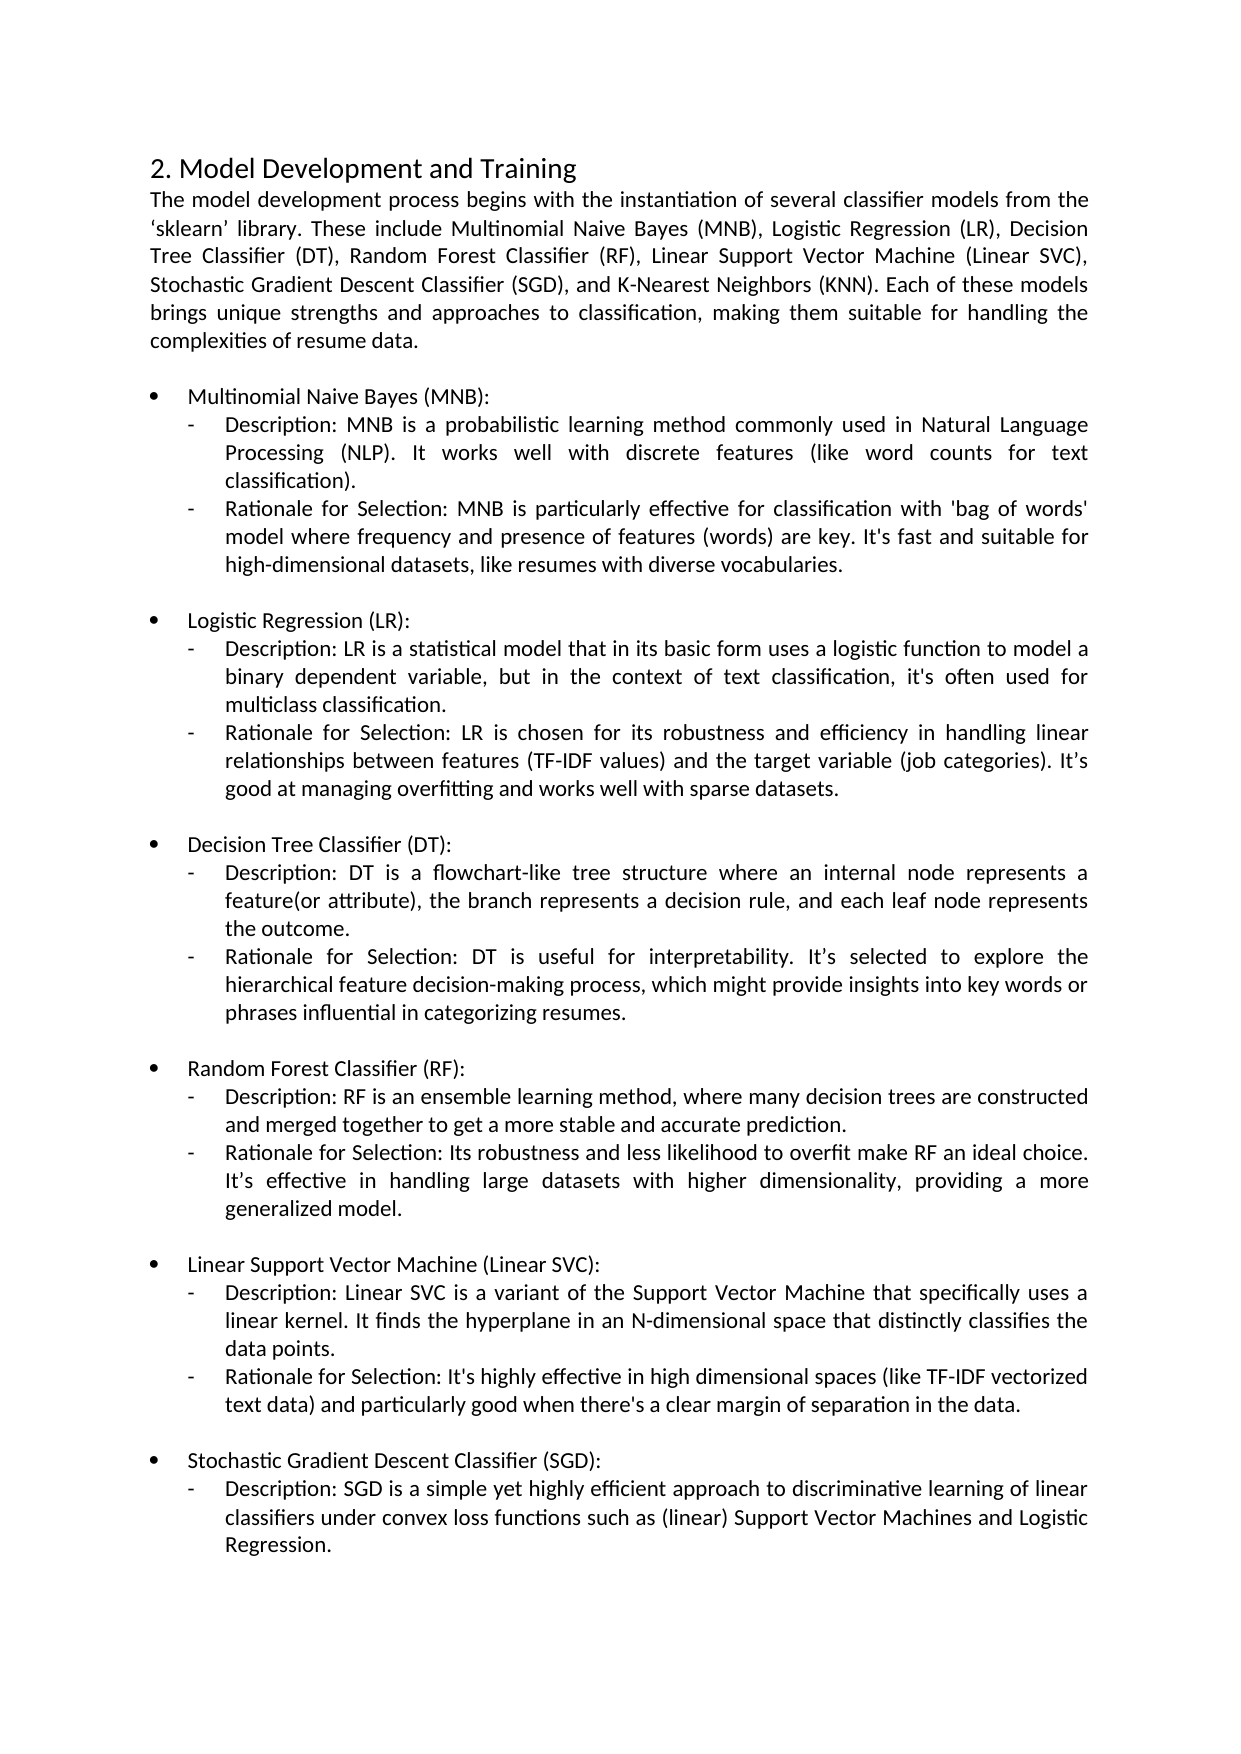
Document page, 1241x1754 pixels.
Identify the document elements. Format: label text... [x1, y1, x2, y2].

text 2. Model Development and Training [150, 150, 1090, 186]
list Stochastic Gradient Descent Classifier (SGD): [150, 1447, 1090, 1474]
list Random Forest Classifier (RF): [150, 1054, 1090, 1082]
list Linear Support Vector Machine (Linear SVC): [150, 1250, 1090, 1278]
list Multinomial Naive Bayes (MNB): [150, 382, 1090, 410]
list Rationale for Selection: LR is chosen for its robustness and efficiency in handling linear relationships between features (TF-IDF values) and the target variable (job categories). It’s good at managing overfitting and works well with sparse datasets. [187, 718, 1090, 802]
text The model development process begins with the instantiation of several classifier models from the ‘sklearn’ library. These include Multinomial Naive Bayes (MNB), Logistic Regression (LR), Decision Tree Classifier (DT), Random Forest Classifier (RF), Linear Support Vector Machine (Linear SVC), Stochastic Gradient Descent Classifier (SGD), and K-Nearest Neighbors (KNN). Each of these models brings unique strengths and approaches to classification, making them suitable for handling the complexities of resume data. [150, 186, 1090, 354]
list Description: LR is a statistical model that in its basic form uses a logistic function to model a binary dependent variable, but in the context of text classification, it's often used for multiclass classification. [187, 634, 1090, 718]
list Rationale for Selection: MNB is particularly effective for classification with 'bag of words' model where frequency and presence of features (words) are key. It's fast and suitable for high-dimensional datasets, like resumes with diverse vocabularies. [187, 494, 1090, 578]
list Rationale for Selection: It's highly effective in high dimensional spaces (like TF-IDF vectorized text data) and particularly good when there's a clear margin of separation in the data. [187, 1362, 1090, 1418]
list Logistic Regression (LR): [150, 606, 1090, 634]
list Rationale for Selection: DT is useful for interpretability. It’s selected to explore the hierarchical feature decision-making process, which might provide insights into key words or phrases influential in categorizing resumes. [187, 942, 1090, 1026]
list Description: MNB is a probabilistic learning method commonly used in Natural Language Processing (NLP). It works well with discrete features (like word counts for text classification). [187, 410, 1090, 494]
list Decision Tree Classifier (DT): [150, 830, 1090, 858]
list Description: Linear SVC is a variant of the Support Vector Machine that specifically uses a linear kernel. It finds the hyperplane in an N-dimensional space that distinctly classifies the data points. [187, 1278, 1090, 1362]
list Description: RF is an ensemble learning method, where many decision trees are constructed and merged together to get a more stable and accurate prediction. [187, 1082, 1090, 1138]
list Description: DT is a flowchart-like tree structure where an internal node represents a feature(or attribute), the branch represents a decision rule, and each leaf node represents the outcome. [187, 858, 1090, 942]
list Description: SGD is a simple yet highly efficient approach to discriminative learning of linear classifiers under convex loss functions such as (linear) Support Vector Machines and Logistic Regression. [187, 1474, 1090, 1559]
list Rationale for Selection: Its robustness and less likelihood to overfit make RF an ideal choice. It’s effective in handling large datasets with higher dimensionality, providing a more generalized model. [187, 1138, 1090, 1222]
